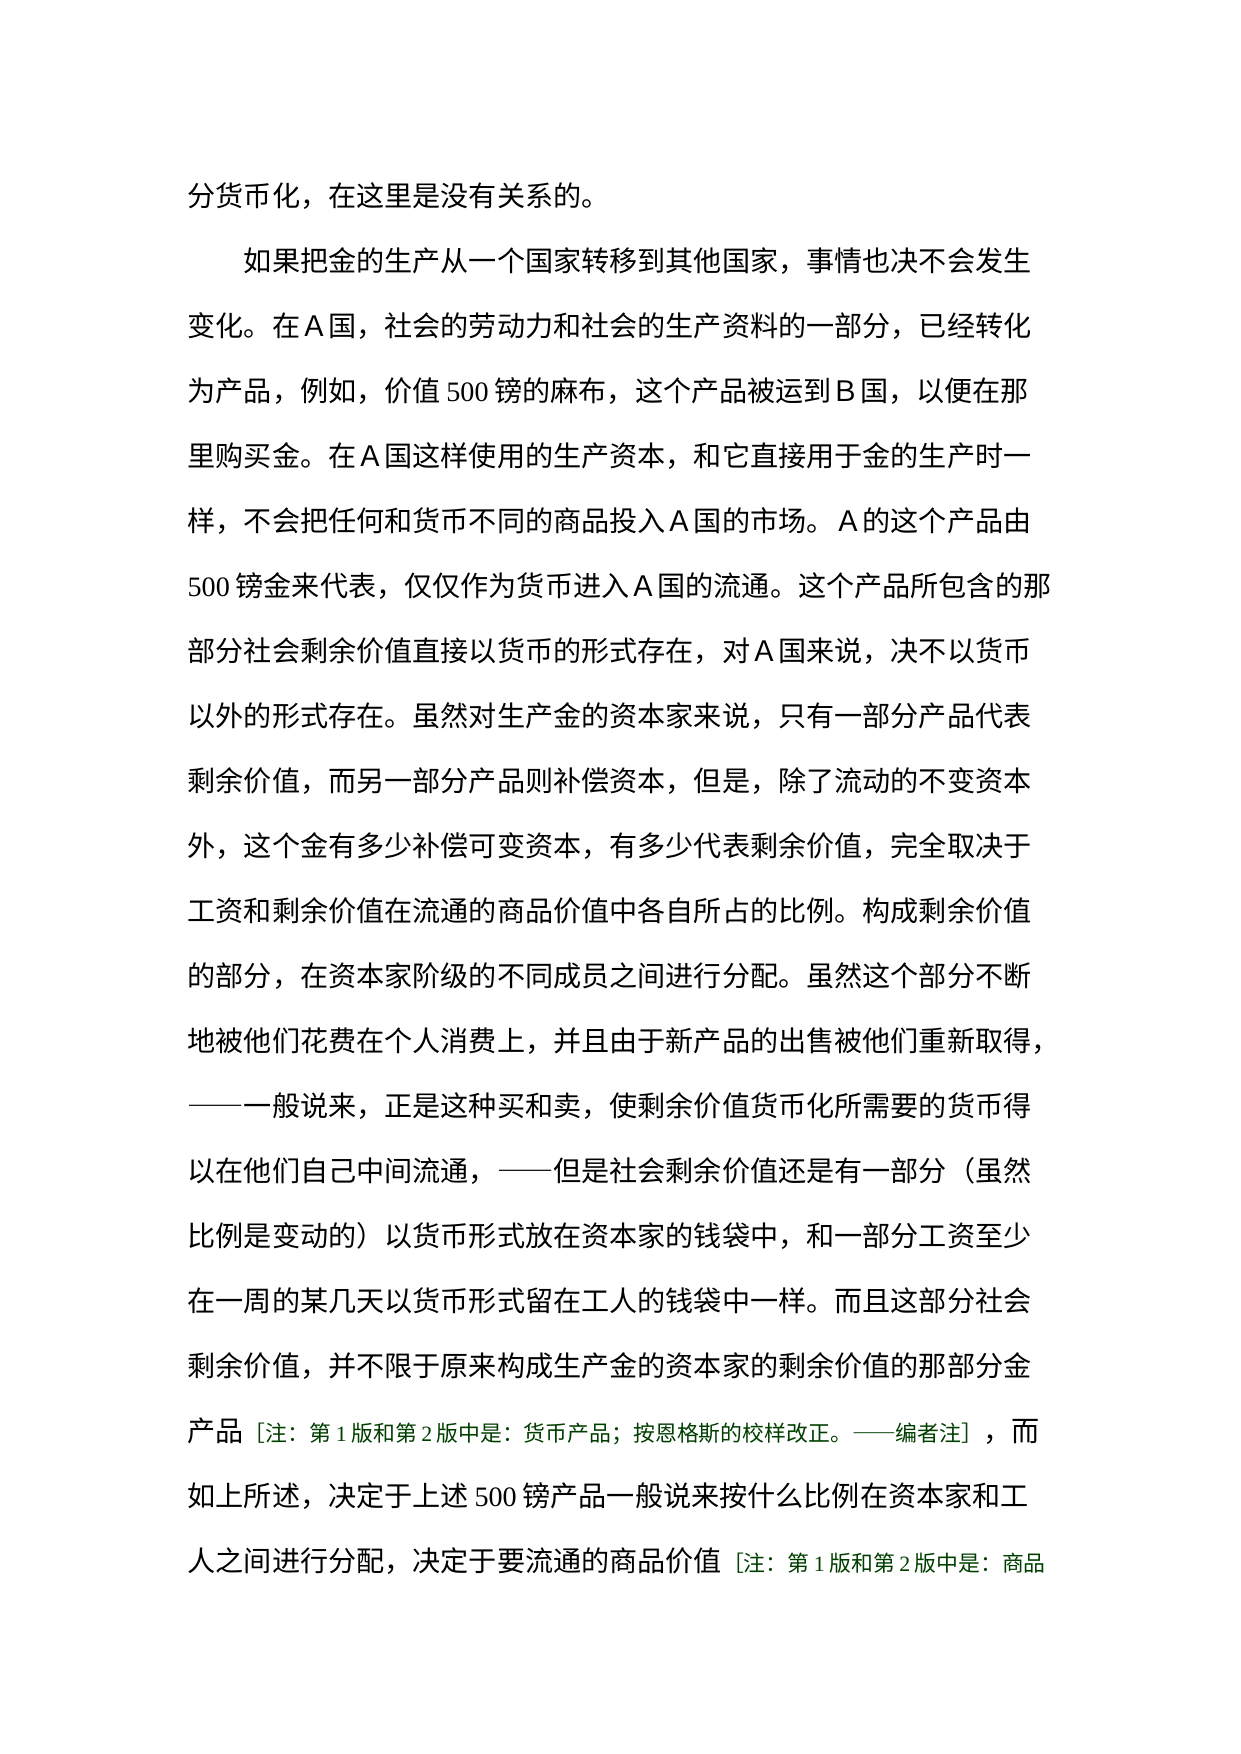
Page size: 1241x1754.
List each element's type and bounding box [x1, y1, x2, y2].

text [187, 162, 1053, 1592]
